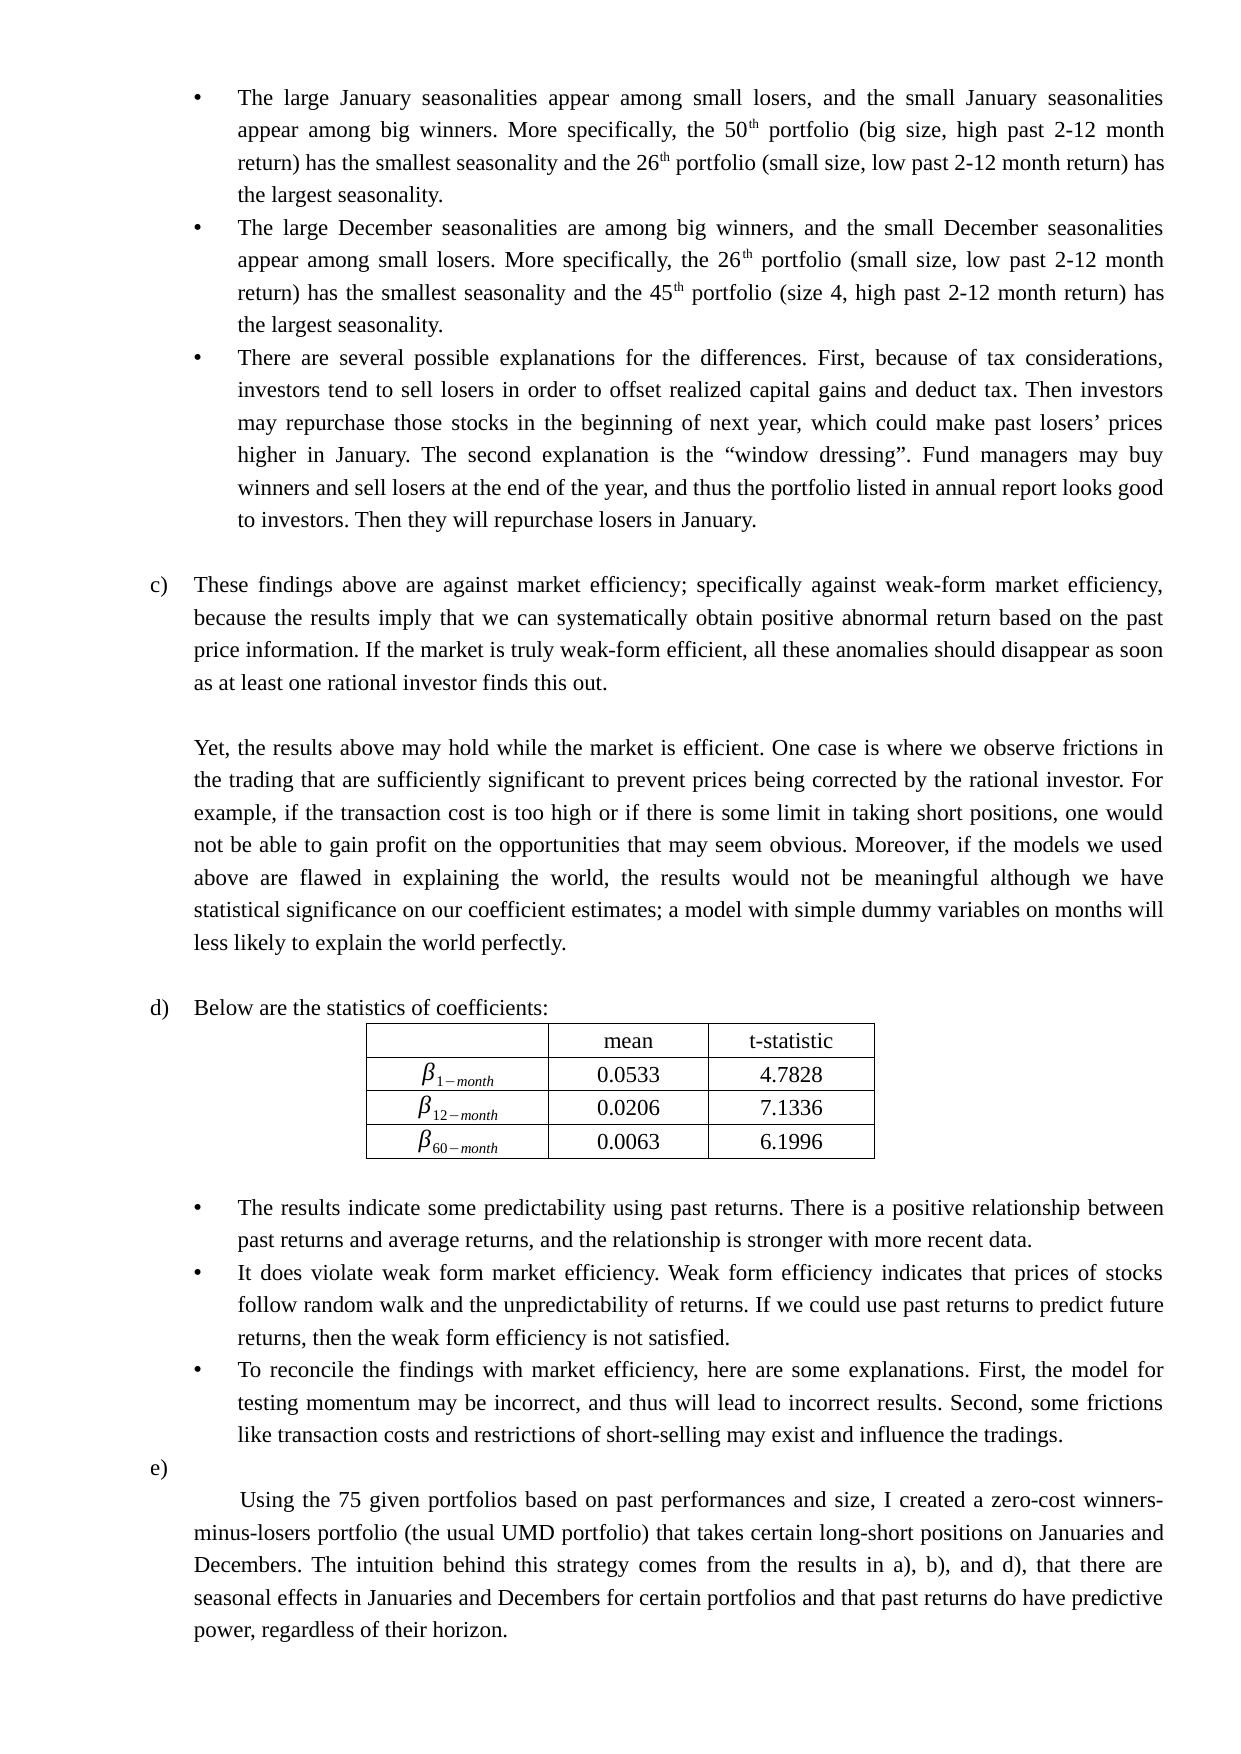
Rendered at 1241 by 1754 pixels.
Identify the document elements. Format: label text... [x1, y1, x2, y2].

table_cell 6.1996 [709, 1125, 874, 1157]
list The results indicate some predictability using past returns. There is a positive relationship between past returns and average returns, and the relationship is stronger with more recent data. [194, 1191, 1165, 1256]
table_header mean [549, 1024, 708, 1057]
list The large January seasonalities appear among small losers, and the small January seasonalities appear among big winners. More specifically, the 50th portfolio (big size, high past 2-12 month return) has the smallest seasonality and the 26th portfolio (small size, low past 2-12 month return) has the largest seasonality. [194, 81, 1165, 211]
list Below are the statistics of coefficients: [150, 991, 1165, 1023]
table_cell [367, 1091, 548, 1124]
list There are several possible explanations for the differences. First, because of tax considerations, investors tend to sell losers in order to offset realized capital gains and deduct tax. Then investors may repurchase those stocks in the beginning of next year, which could make past losers’ prices higher in January. The second explanation is the “window dressing”. Fund managers may buy winners and sell losers at the end of the year, and thus the portfolio listed in annual report looks good to investors. Then they will repurchase losers in January. [194, 341, 1165, 536]
list These findings above are against market efficiency; specifically against weak-form market efficiency, because the results imply that we can systematically obtain positive abnormal return based on the past price information. If the market is truly weak-form efficient, all these anomalies should disappear as soon as at least one rational investor finds this out. [150, 568, 1165, 698]
table_cell 7.1336 [709, 1091, 874, 1124]
table_header [367, 1024, 548, 1057]
list To reconcile the findings with market efficiency, here are some explanations. First, the model for testing momentum may be incorrect, and thus will lead to incorrect results. Second, some frictions like transaction costs and restrictions of short-selling may exist and influence the tradings. [194, 1353, 1165, 1451]
table_cell [367, 1125, 548, 1157]
list Using the 75 given portfolios based on past performances and size, I created a zero-cost winners-minus-losers portfolio (the usual UMD portfolio) that takes certain long-short positions on Januaries and Decembers. The intuition behind this strategy comes from the results in a), b), and d), that there are seasonal effects in Januaries and Decembers for certain portfolios and that past returns do have predictive power, regardless of their horizon. [194, 1483, 1165, 1646]
table_cell 0.0533 [549, 1058, 708, 1090]
list Yet, the results above may hold while the market is efficient. One case is where we observe frictions in the trading that are sufficiently significant to prevent prices being corrected by the rational investor. For example, if the transaction cost is too high or if there is some limit in taking short positions, one would not be able to gain profit on the opportunities that may seem obvious. Moreover, if the models we used above are flawed in explaining the world, the results would not be meaningful although we have statistical significance on our coefficient estimates; a model with simple dummy variables on months will less likely to explain the world perfectly. [194, 731, 1165, 958]
list It does violate weak form market efficiency. Weak form efficiency indicates that prices of stocks follow random walk and the unpredictability of returns. If we could use past returns to predict future returns, then the weak form efficiency is not satisfied. [194, 1256, 1165, 1353]
table_cell 4.7828 [709, 1058, 874, 1090]
table_header t-statistic [709, 1024, 874, 1057]
table_cell 0.0063 [549, 1125, 708, 1157]
list The large December seasonalities are among big winners, and the small December seasonalities appear among small losers. More specifically, the 26th portfolio (small size, low past 2-12 month return) has the smallest seasonality and the 45th portfolio (size 4, high past 2-12 month return) has the largest seasonality. [194, 211, 1165, 341]
table_cell 0.0206 [549, 1091, 708, 1124]
table_cell [367, 1058, 548, 1090]
